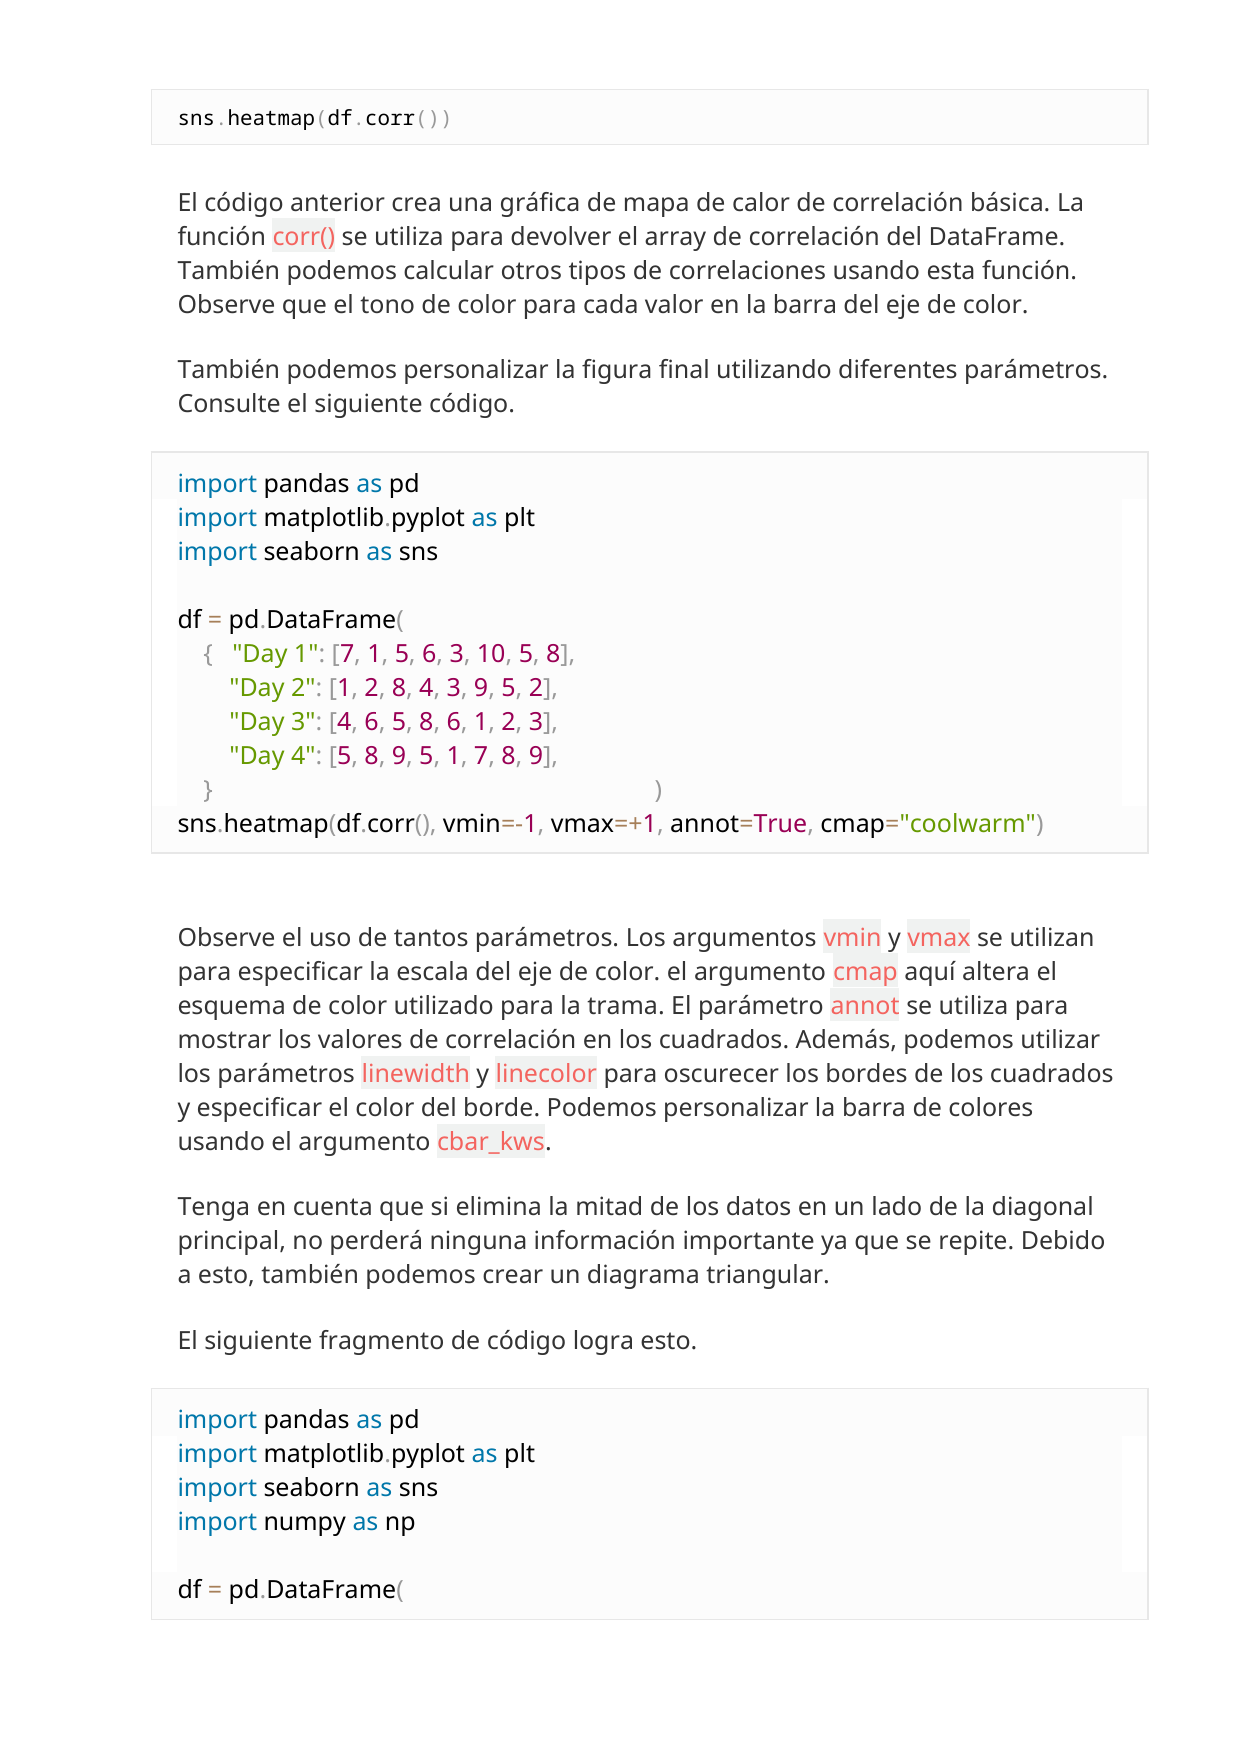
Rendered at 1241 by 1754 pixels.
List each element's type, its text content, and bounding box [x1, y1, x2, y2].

text "Day 4": [5, 8, 9, 5, 1, 7, 8, 9], [177, 738, 1122, 772]
text import matplotlib.pyplot as plt [177, 499, 1122, 533]
text import seaborn as sns [177, 1470, 1122, 1504]
text Tenga en cuenta que si elimina la mitad de los datos en un lado de la diagonal principal, no perderá ninguna información importante ya que se repite. Debido a esto, también podemos crear un diagrama triangular. [177, 1189, 1122, 1291]
text } ) [177, 772, 1122, 792]
text "Day 2": [1, 2, 8, 4, 3, 9, 5, 2], [177, 669, 1122, 704]
text { "Day 1": [7, 1, 5, 6, 3, 10, 5, 8], [177, 636, 1122, 669]
text "Day 3": [4, 6, 5, 8, 6, 1, 2, 3], [177, 704, 1122, 738]
text import numpy as np [177, 1504, 1122, 1538]
text El código anterior crea una gráfica de mapa de calor de correlación básica. La función corr() se utiliza para devolver el array de correlación del DataFrame. También podemos calcular otros tipos de correlaciones usando esta función. Observe que el tono de color para cada valor en la barra del eje de color. [177, 184, 1122, 321]
text import matplotlib.pyplot as plt [177, 1436, 1122, 1470]
text import pandas as pd [152, 1389, 1147, 1436]
text Observe el uso de tantos parámetros. Los argumentos vmin y vmax se utilizan para especificar la escala del eje de color. el argumento cmap aquí altera el esquema de color utilizado para la trama. El parámetro annot se utiliza para mostrar los valores de correlación en los cuadrados. Además, podemos utilizar los parámetros linewidth y linecolor para oscurecer los bordes de los cuadrados y especificar el color del borde. Podemos personalizar la barra de colores usando el argumento cbar_kws. [177, 919, 1122, 1158]
text También podemos personalizar la figura final utilizando diferentes parámetros. Consulte el siguiente código. [177, 352, 1122, 420]
text import seaborn as sns [177, 533, 1122, 567]
text El siguiente fragmento de código logra esto. [177, 1322, 1122, 1356]
text sns.heatmap(df.corr(), vmin=-1, vmax=+1, annot=True, cmap="coolwarm") [152, 792, 1147, 852]
text import pandas as pd [152, 453, 1147, 499]
text df = pd.DataFrame( [152, 1558, 1147, 1619]
text sns.heatmap(df.corr()) [152, 90, 1147, 144]
text df = pd.DataFrame( [177, 601, 1122, 636]
